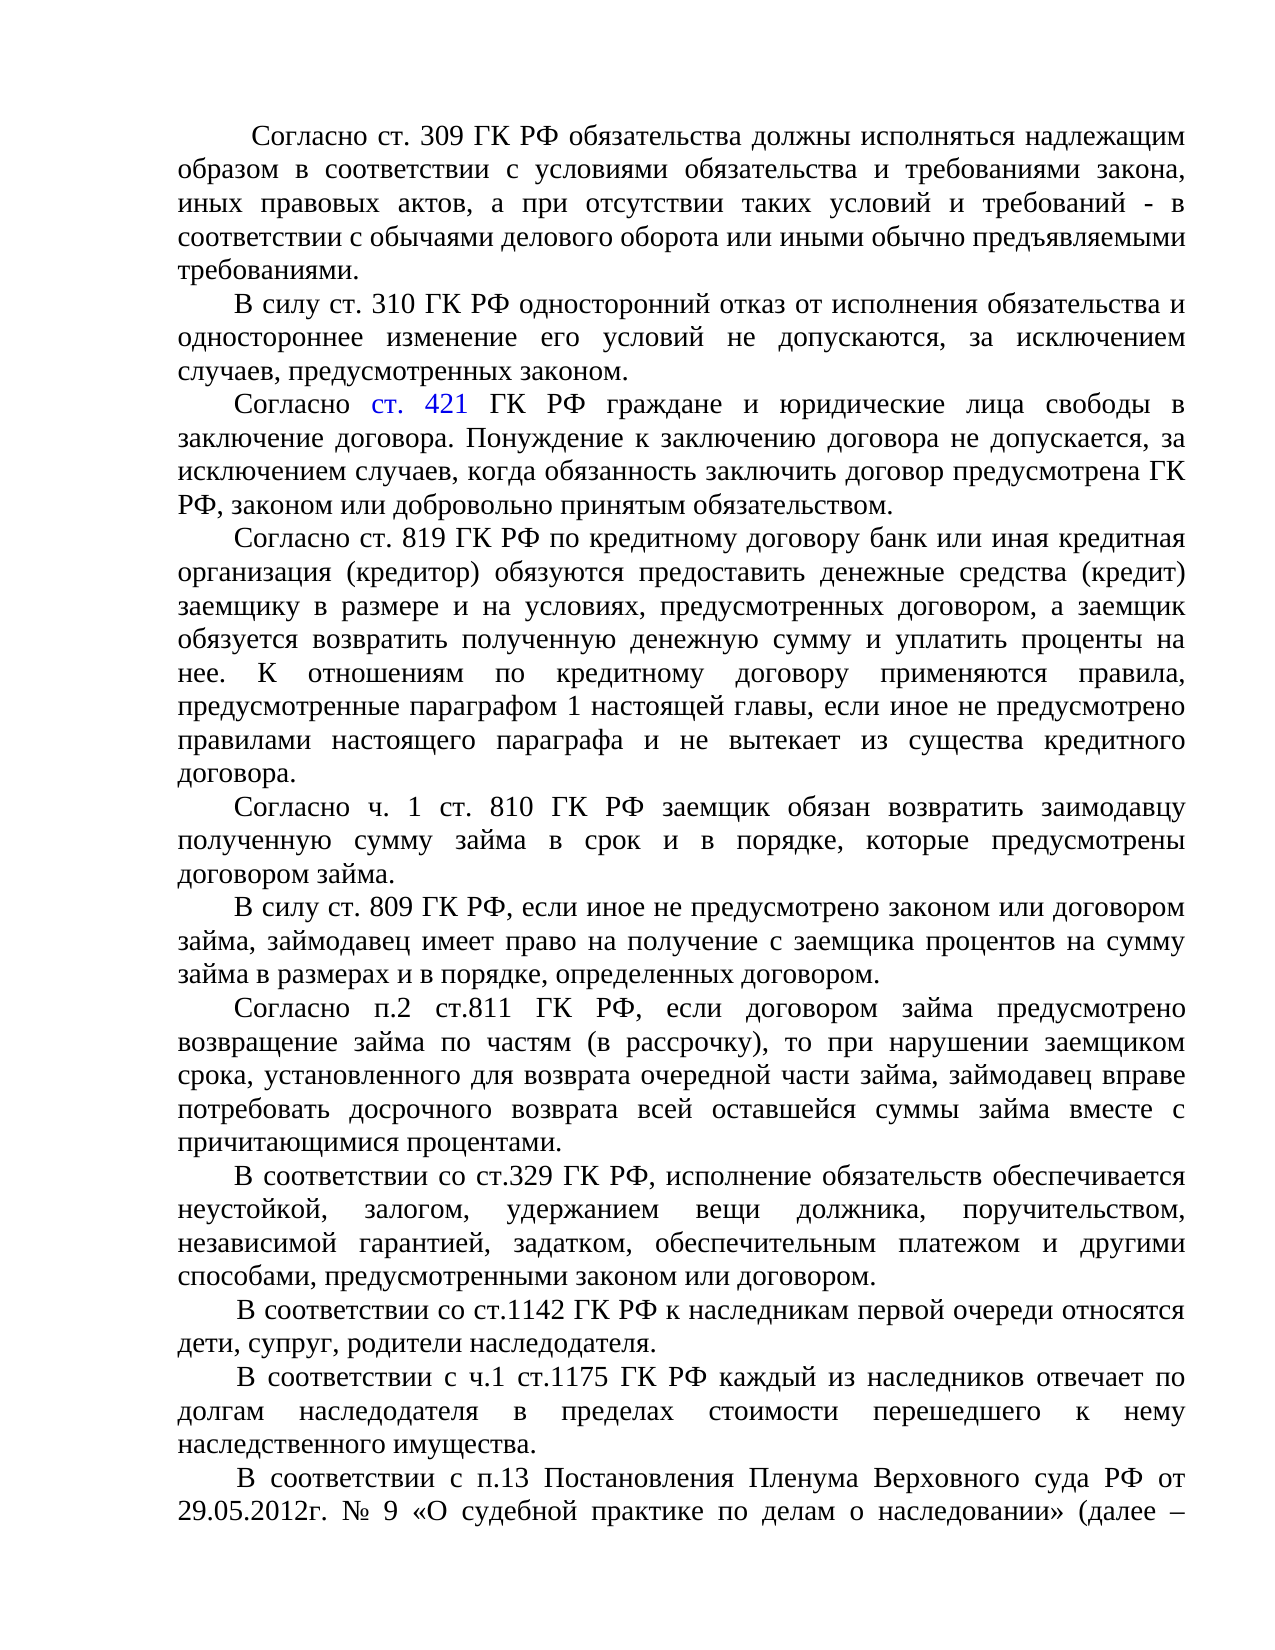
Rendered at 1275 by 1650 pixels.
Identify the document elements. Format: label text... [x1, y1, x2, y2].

text Согласно п.2 ст.811 ГК РФ, если договором займа предусмотрено возвращение займа по частям (в рассрочку), то при нарушении заемщиком срока, установленного для возврата очередной части займа, займодавец вправе потребовать досрочного возврата всей оставшейся суммы займа вместе с причитающимися процентами. [177, 990, 1186, 1158]
text Согласно ст. 819 ГК РФ по кредитному договору банк или иная кредитная организация (кредитор) обязуются предоставить денежные средства (кредит) заемщику в размере и на условиях, предусмотренных договором, а заемщик обязуется возвратить полученную денежную сумму и уплатить проценты на нее. К отношениям по кредитному договору применяются правила, предусмотренные параграфом 1 настоящей главы, если иное не предусмотрено правилами настоящего параграфа и не вытекает из существа кредитного договора. [177, 521, 1186, 789]
text В соответствии с ч.1 ст.1175 ГК РФ каждый из наследников отвечает по долгам наследодателя в пределах стоимости перешедшего к нему наследственного имущества. [177, 1359, 1186, 1460]
text В силу ст. 809 ГК РФ, если иное не предусмотрено законом или договором займа, займодавец имеет право на получение с заемщика процентов на сумму займа в размерах и в порядке, определенных договором. [177, 889, 1186, 990]
text В соответствии со ст.329 ГК РФ, исполнение обязательств обеспечивается неустойкой, залогом, удержанием вещи должника, поручительством, независимой гарантией, задатком, обеспечительным платежом и другими способами, предусмотренными законом или договором. [177, 1158, 1186, 1292]
text Согласно ч. 1 ст. 810 ГК РФ заемщик обязан возвратить заимодавцу полученную сумму займа в срок и в порядке, которые предусмотрены договором займа. [177, 789, 1186, 889]
text В силу ст. 310 ГК РФ односторонний отказ от исполнения обязательства и одностороннее изменение его условий не допускаются, за исключением случаев, предусмотренных законом. [177, 286, 1186, 386]
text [177, 1460, 1186, 1527]
text Согласно ст. 309 ГК РФ обязательства должны исполняться надлежащим образом в соответствии с условиями обязательства и требованиями закона, иных правовых актов, а при отсутствии таких условий и требований - в соответствии с обычаями делового оборота или иными обычно предъявляемыми требованиями. [177, 118, 1186, 286]
text Согласно ст. 421 ГК РФ граждане и юридические лица свободы в заключение договора. Понуждение к заключению договора не допускается, за исключением случаев, когда обязанность заключить договор предусмотрена ГК РФ, законом или добровольно принятым обязательством. [177, 386, 1186, 521]
text В соответствии со ст.1142 ГК РФ к наследникам первой очереди относятся дети, супруг, родители наследодателя. [177, 1292, 1186, 1359]
